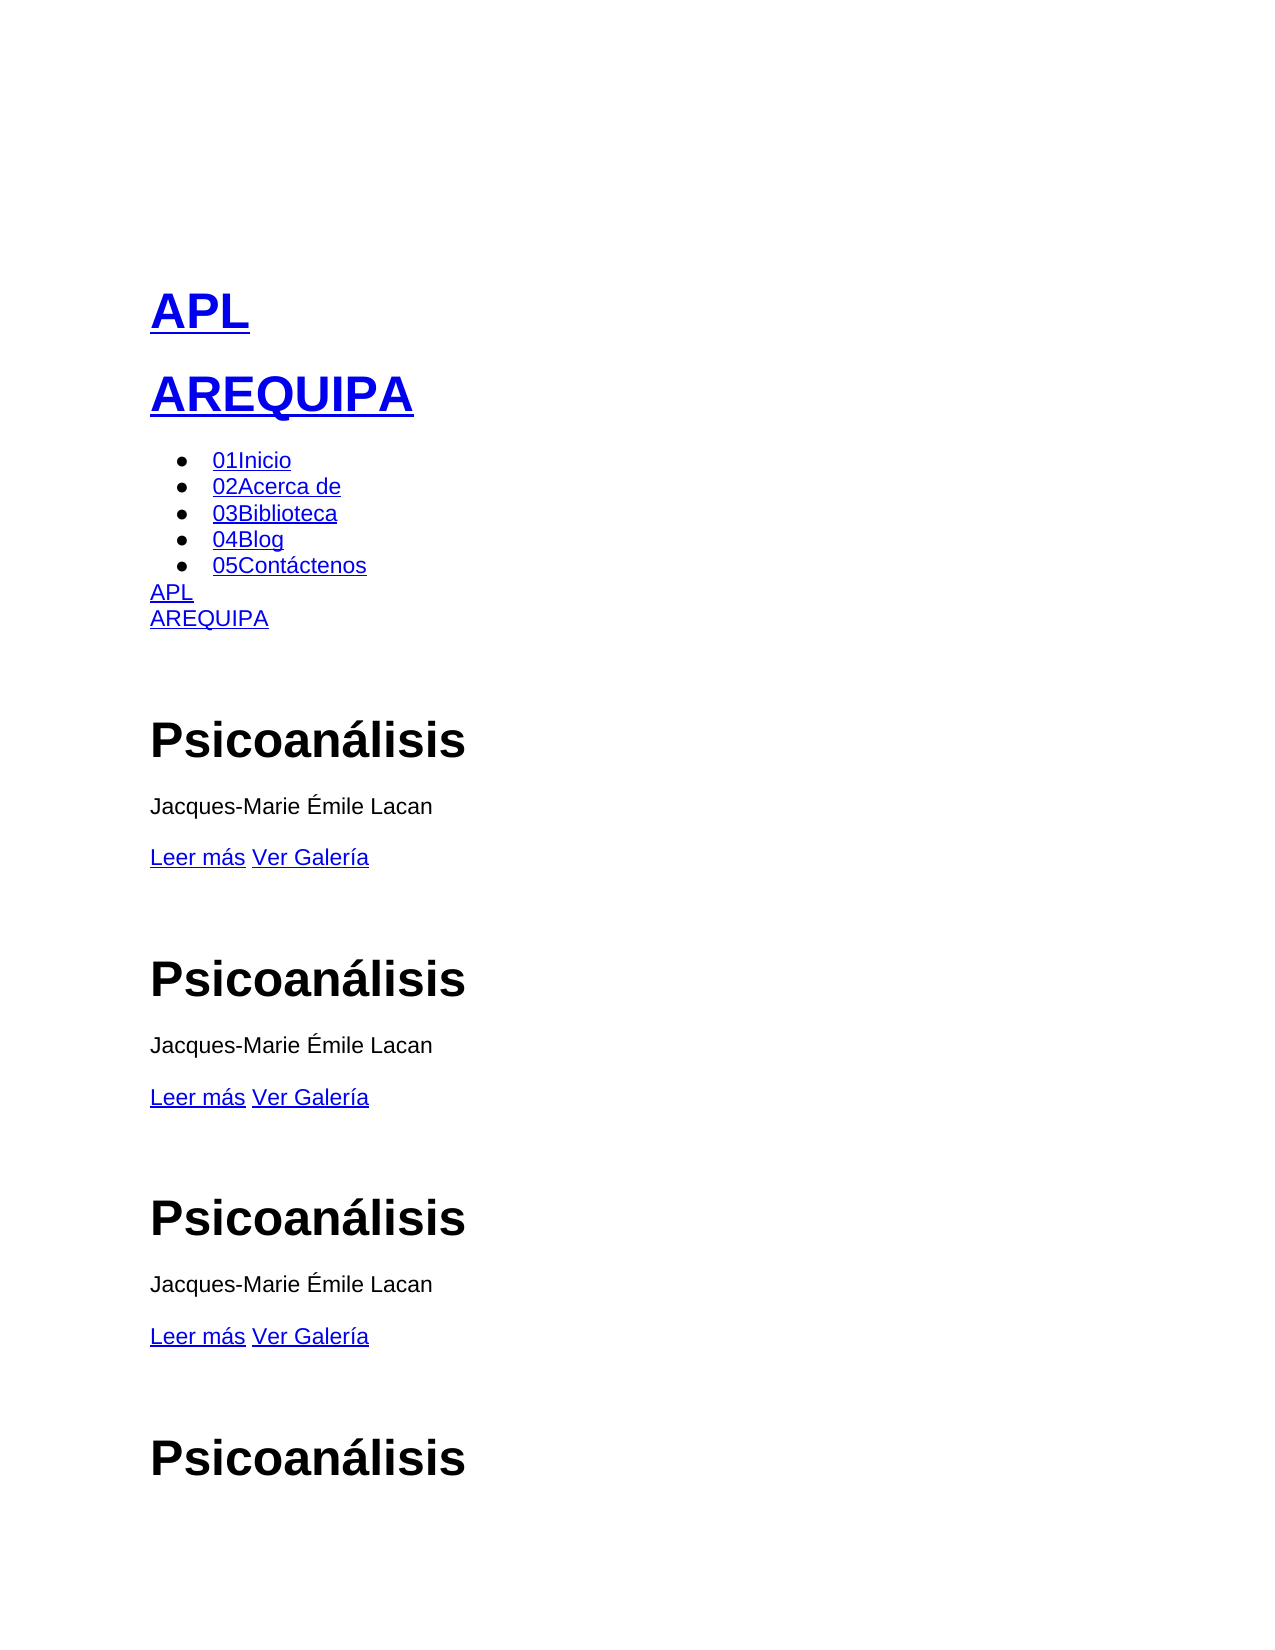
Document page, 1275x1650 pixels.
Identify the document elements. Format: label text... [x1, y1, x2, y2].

text APL [150, 282, 1125, 339]
subtitle Psicoanálisis [150, 1189, 1125, 1246]
text Jacques-Marie Émile Lacan [150, 1032, 1125, 1058]
text Jacques-Marie Émile Lacan [150, 793, 1125, 819]
subtitle Psicoanálisis [150, 1428, 1125, 1486]
text Leer más Ver Galería [150, 844, 1125, 871]
subtitle Psicoanálisis [150, 710, 1125, 768]
list 01Inicio [175, 447, 1125, 473]
list 05Contáctenos [175, 552, 1125, 578]
list 03Biblioteca [175, 499, 1125, 526]
text AREQUIPA [150, 605, 1125, 631]
list 02Acerca de [175, 473, 1125, 499]
list 04Blog [175, 526, 1125, 552]
subtitle Psicoanálisis [150, 949, 1125, 1007]
text AREQUIPA [150, 364, 1125, 422]
text Jacques-Marie Émile Lacan [150, 1271, 1125, 1298]
text APL [150, 578, 1125, 605]
text Leer más Ver Galería [150, 1323, 1125, 1349]
text Leer más Ver Galería [150, 1083, 1125, 1110]
